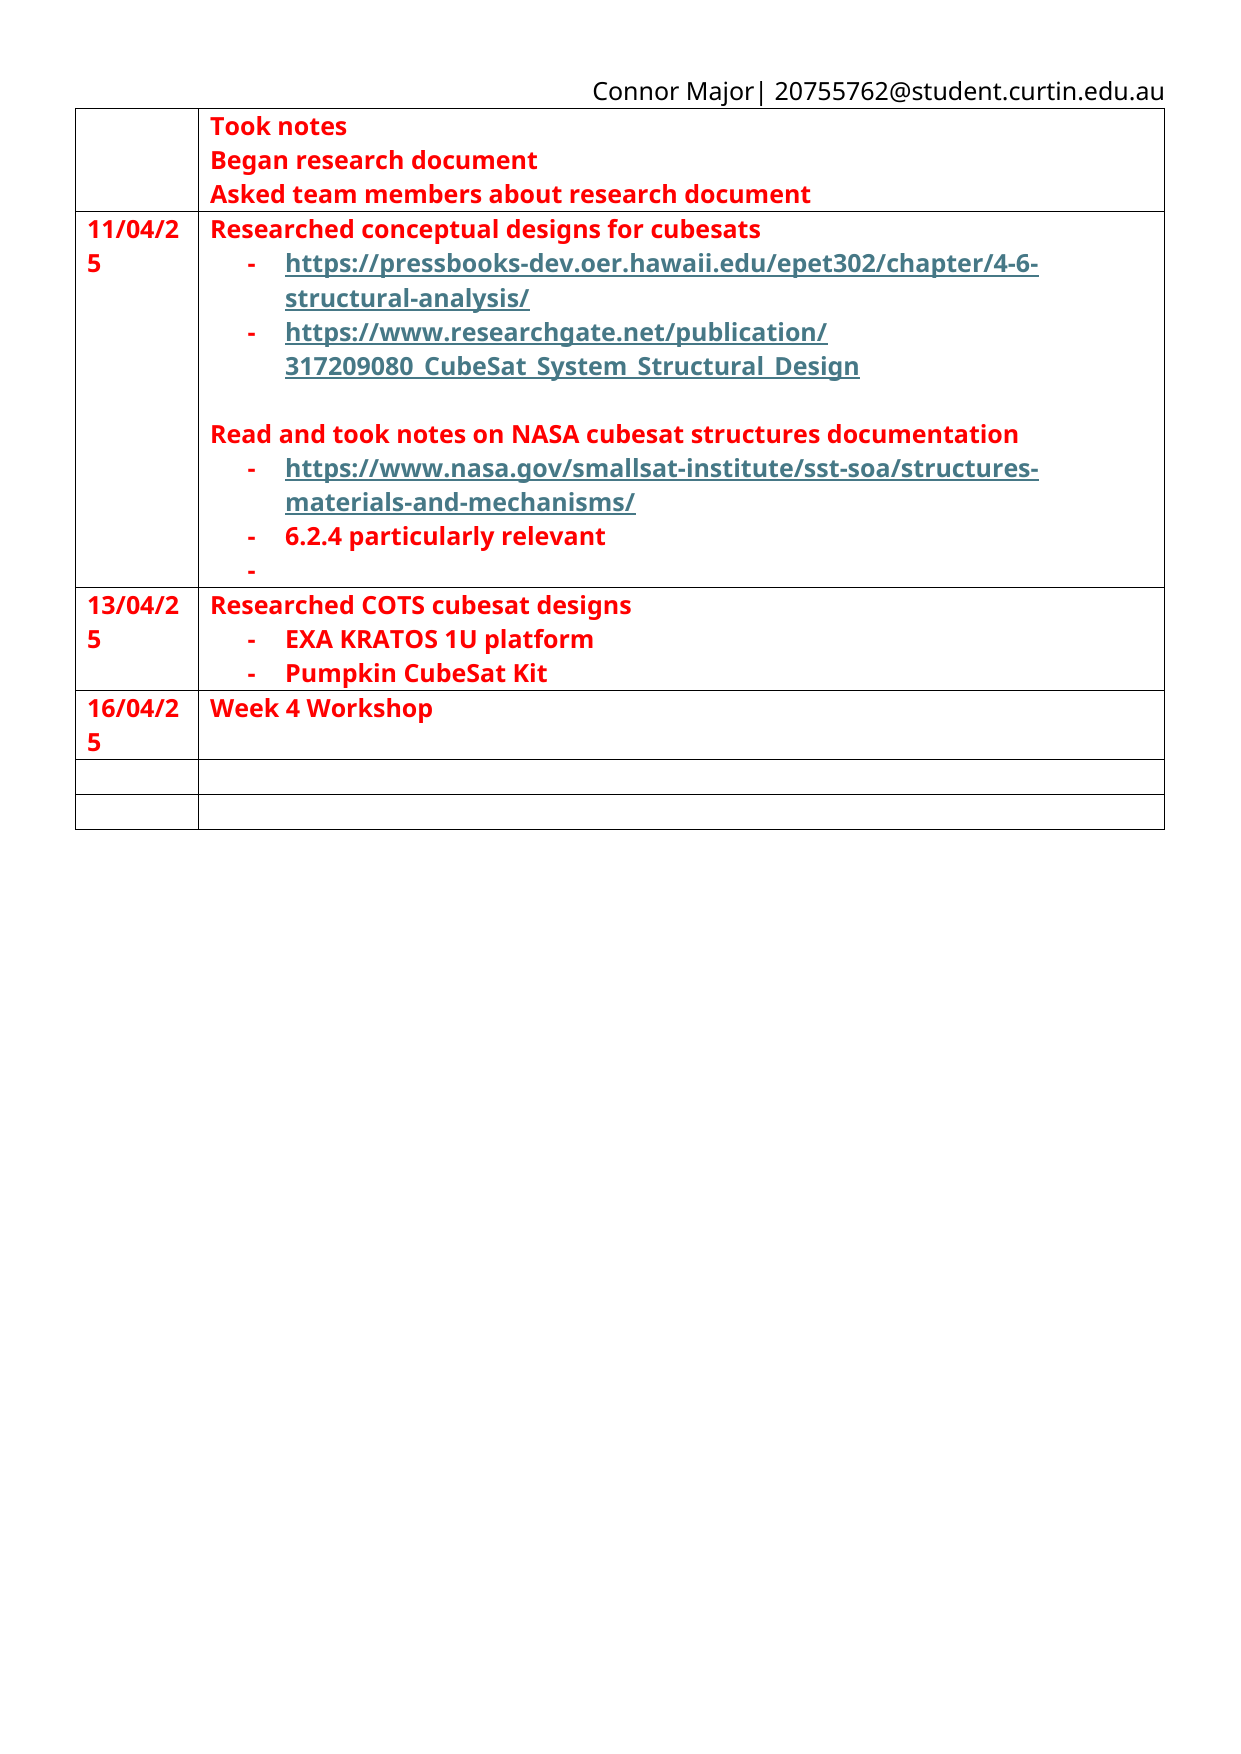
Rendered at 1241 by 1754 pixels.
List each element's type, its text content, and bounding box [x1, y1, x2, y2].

table_cell [199, 795, 1164, 829]
table_cell 16/04/25 [76, 691, 198, 759]
table_cell [76, 795, 198, 829]
table_cell [76, 109, 198, 211]
table_cell Researched conceptual designs for cubesats https://pressbooks-dev.oer.hawaii.edu/epet302/chapter/4-6-structural-analysis/ https://www.researchgate.net/publication/317209080_CubeSat_System_Structural_Design Read and took notes on NASA cubesat structures documentation https://www.nasa.gov/smallsat-institute/sst-soa/structures-materials-and-mechanisms/ 6.2.4 particularly relevant [199, 212, 1164, 587]
table_cell [199, 760, 1164, 794]
table_cell Week 4 Workshop [199, 691, 1164, 759]
table_cell 13/04/25 [76, 588, 198, 690]
table_cell [76, 760, 198, 794]
table_cell 11/04/25 [76, 212, 198, 587]
table_cell Researched different approaches to cubesat structure Took notes Began research document Asked team members about research document [199, 109, 1164, 211]
table_cell Researched COTS cubesat designs EXA KRATOS 1U platform Pumpkin CubeSat Kit [199, 588, 1164, 690]
